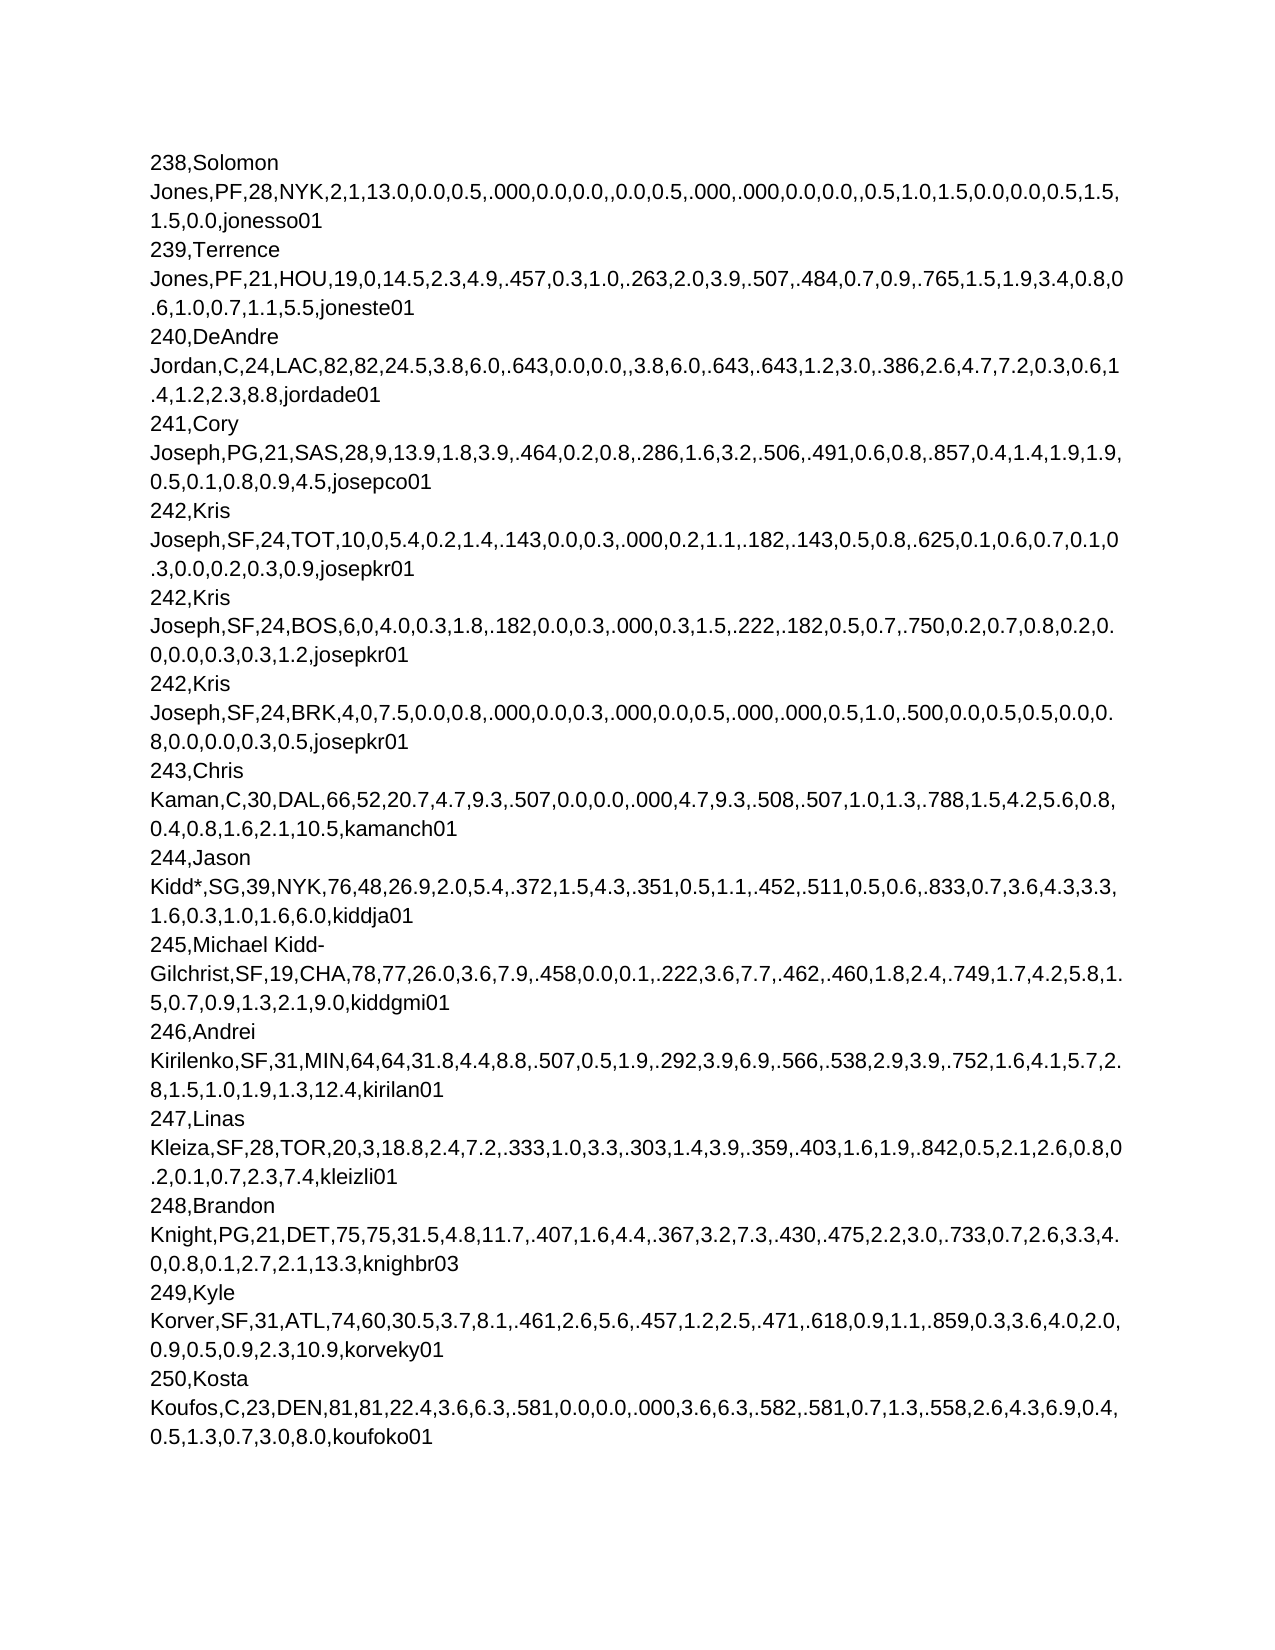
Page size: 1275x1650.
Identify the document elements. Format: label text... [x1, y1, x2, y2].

text 243,Chris Kaman,C,30,DAL,66,52,20.7,4.7,9.3,.507,0.0,0.0,.000,4.7,9.3,.508,.507,1.0,1.3,.788,1.5,4.2,5.6,0.8,0.4,0.8,1.6,2.1,10.5,kamanch01 [150, 758, 1125, 841]
text 247,Linas Kleiza,SF,28,TOR,20,3,18.8,2.4,7.2,.333,1.0,3.3,.303,1.4,3.9,.359,.403,1.6,1.9,.842,0.5,2.1,2.6,0.8,0.2,0.1,0.7,2.3,7.4,kleizli01 [150, 1106, 1125, 1189]
text 240,DeAndre Jordan,C,24,LAC,82,82,24.5,3.8,6.0,.643,0.0,0.0,,3.8,6.0,.643,.643,1.2,3.0,.386,2.6,4.7,7.2,0.3,0.6,1.4,1.2,2.3,8.8,jordade01 [150, 324, 1125, 407]
text 250,Kosta Koufos,C,23,DEN,81,81,22.4,3.6,6.3,.581,0.0,0.0,.000,3.6,6.3,.582,.581,0.7,1.3,.558,2.6,4.3,6.9,0.4,0.5,1.3,0.7,3.0,8.0,koufoko01 [150, 1366, 1125, 1449]
text 238,Solomon Jones,PF,28,NYK,2,1,13.0,0.0,0.5,.000,0.0,0.0,,0.0,0.5,.000,.000,0.0,0.0,,0.5,1.0,1.5,0.0,0.0,0.5,1.5,1.5,0.0,jonesso01 [150, 150, 1125, 233]
text 244,Jason Kidd*,SG,39,NYK,76,48,26.9,2.0,5.4,.372,1.5,4.3,.351,0.5,1.1,.452,.511,0.5,0.6,.833,0.7,3.6,4.3,3.3,1.6,0.3,1.0,1.6,6.0,kiddja01 [150, 845, 1125, 928]
text 239,Terrence Jones,PF,21,HOU,19,0,14.5,2.3,4.9,.457,0.3,1.0,.263,2.0,3.9,.507,.484,0.7,0.9,.765,1.5,1.9,3.4,0.8,0.6,1.0,0.7,1.1,5.5,joneste01 [150, 237, 1125, 320]
text 246,Andrei Kirilenko,SF,31,MIN,64,64,31.8,4.4,8.8,.507,0.5,1.9,.292,3.9,6.9,.566,.538,2.9,3.9,.752,1.6,4.1,5.7,2.8,1.5,1.0,1.9,1.3,12.4,kirilan01 [150, 1019, 1125, 1102]
text 248,Brandon Knight,PG,21,DET,75,75,31.5,4.8,11.7,.407,1.6,4.4,.367,3.2,7.3,.430,.475,2.2,3.0,.733,0.7,2.6,3.3,4.0,0.8,0.1,2.7,2.1,13.3,knighbr03 [150, 1192, 1125, 1276]
text 242,Kris Joseph,SF,24,BOS,6,0,4.0,0.3,1.8,.182,0.0,0.3,.000,0.3,1.5,.222,.182,0.5,0.7,.750,0.2,0.7,0.8,0.2,0.0,0.0,0.3,0.3,1.2,josepkr01 [150, 584, 1125, 667]
text 242,Kris Joseph,SF,24,BRK,4,0,7.5,0.0,0.8,.000,0.0,0.3,.000,0.0,0.5,.000,.000,0.5,1.0,.500,0.0,0.5,0.5,0.0,0.8,0.0,0.0,0.3,0.5,josepkr01 [150, 671, 1125, 754]
text 241,Cory Joseph,PG,21,SAS,28,9,13.9,1.8,3.9,.464,0.2,0.8,.286,1.6,3.2,.506,.491,0.6,0.8,.857,0.4,1.4,1.9,1.9,0.5,0.1,0.8,0.9,4.5,josepco01 [150, 411, 1125, 494]
text 249,Kyle Korver,SF,31,ATL,74,60,30.5,3.7,8.1,.461,2.6,5.6,.457,1.2,2.5,.471,.618,0.9,1.1,.859,0.3,3.6,4.0,2.0,0.9,0.5,0.9,2.3,10.9,korveky01 [150, 1279, 1125, 1362]
text 245,Michael Kidd-Gilchrist,SF,19,CHA,78,77,26.0,3.6,7.9,.458,0.0,0.1,.222,3.6,7.7,.462,.460,1.8,2.4,.749,1.7,4.2,5.8,1.5,0.7,0.9,1.3,2.1,9.0,kiddgmi01 [150, 932, 1125, 1015]
text 242,Kris Joseph,SF,24,TOT,10,0,5.4,0.2,1.4,.143,0.0,0.3,.000,0.2,1.1,.182,.143,0.5,0.8,.625,0.1,0.6,0.7,0.1,0.3,0.0,0.2,0.3,0.9,josepkr01 [150, 497, 1125, 581]
